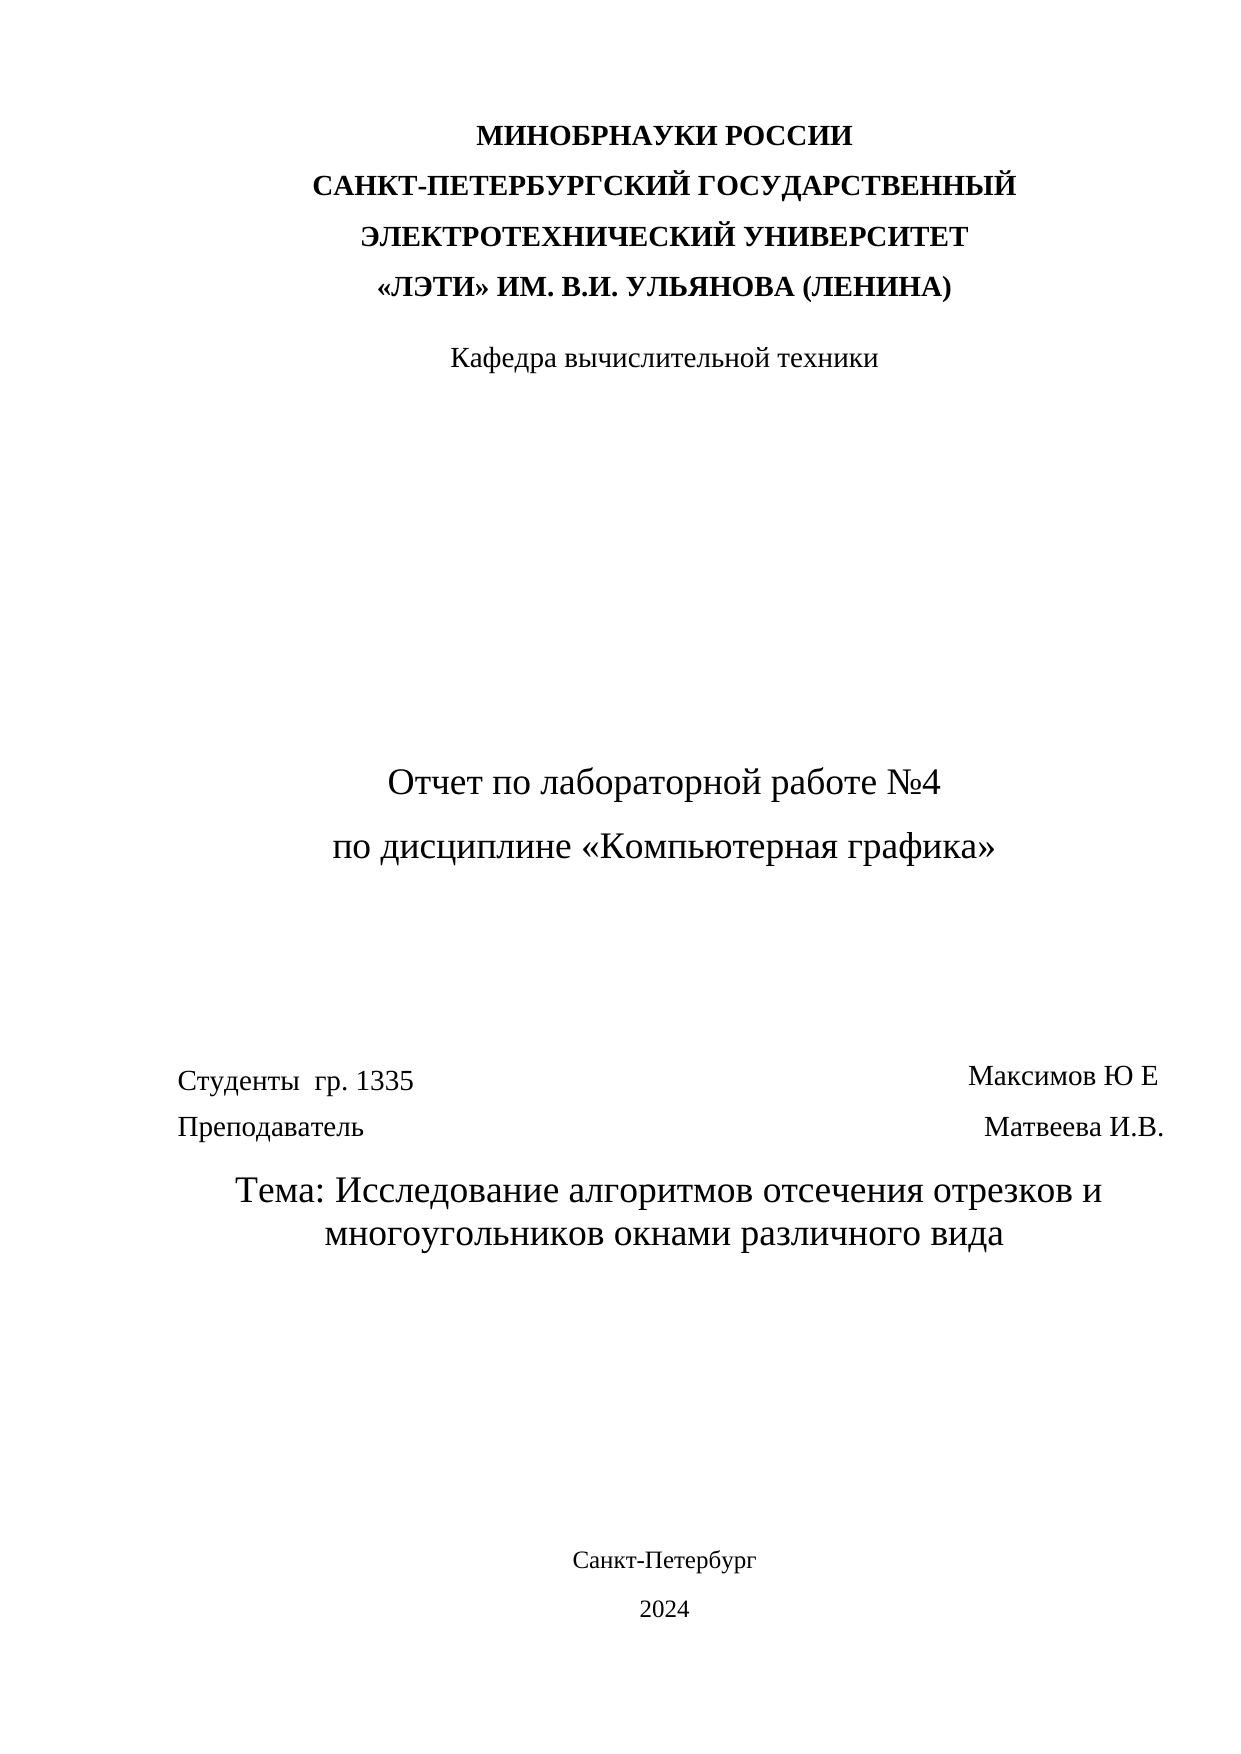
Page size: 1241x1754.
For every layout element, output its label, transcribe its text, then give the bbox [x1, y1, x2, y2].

text по дисциплине «Компьютерная графика» [177, 823, 1152, 866]
table_header Максимов Ю E [671, 879, 1164, 1109]
text Кафедра вычислительной техники [177, 340, 1152, 374]
table_header Студенты гр. 1335 [177, 879, 671, 1109]
text Санкт-Петербургский государственный [177, 168, 1152, 202]
table_cell Матвеева И.В. [671, 1109, 1164, 1155]
text Тема: Исследование алгоритмов отсечения отрезков и многоугольников окнами различного вида [177, 1167, 1152, 1284]
text электротехнический университет [177, 219, 1152, 252]
table_cell Преподаватель [177, 1109, 671, 1155]
text «ЛЭТИ» им. В.И. Ульянова (Ленина) [177, 269, 1152, 303]
text Отчет по лабораторной работе №4 [177, 759, 1152, 802]
text МИНОБРНАУКИ РОССИИ [177, 118, 1152, 152]
